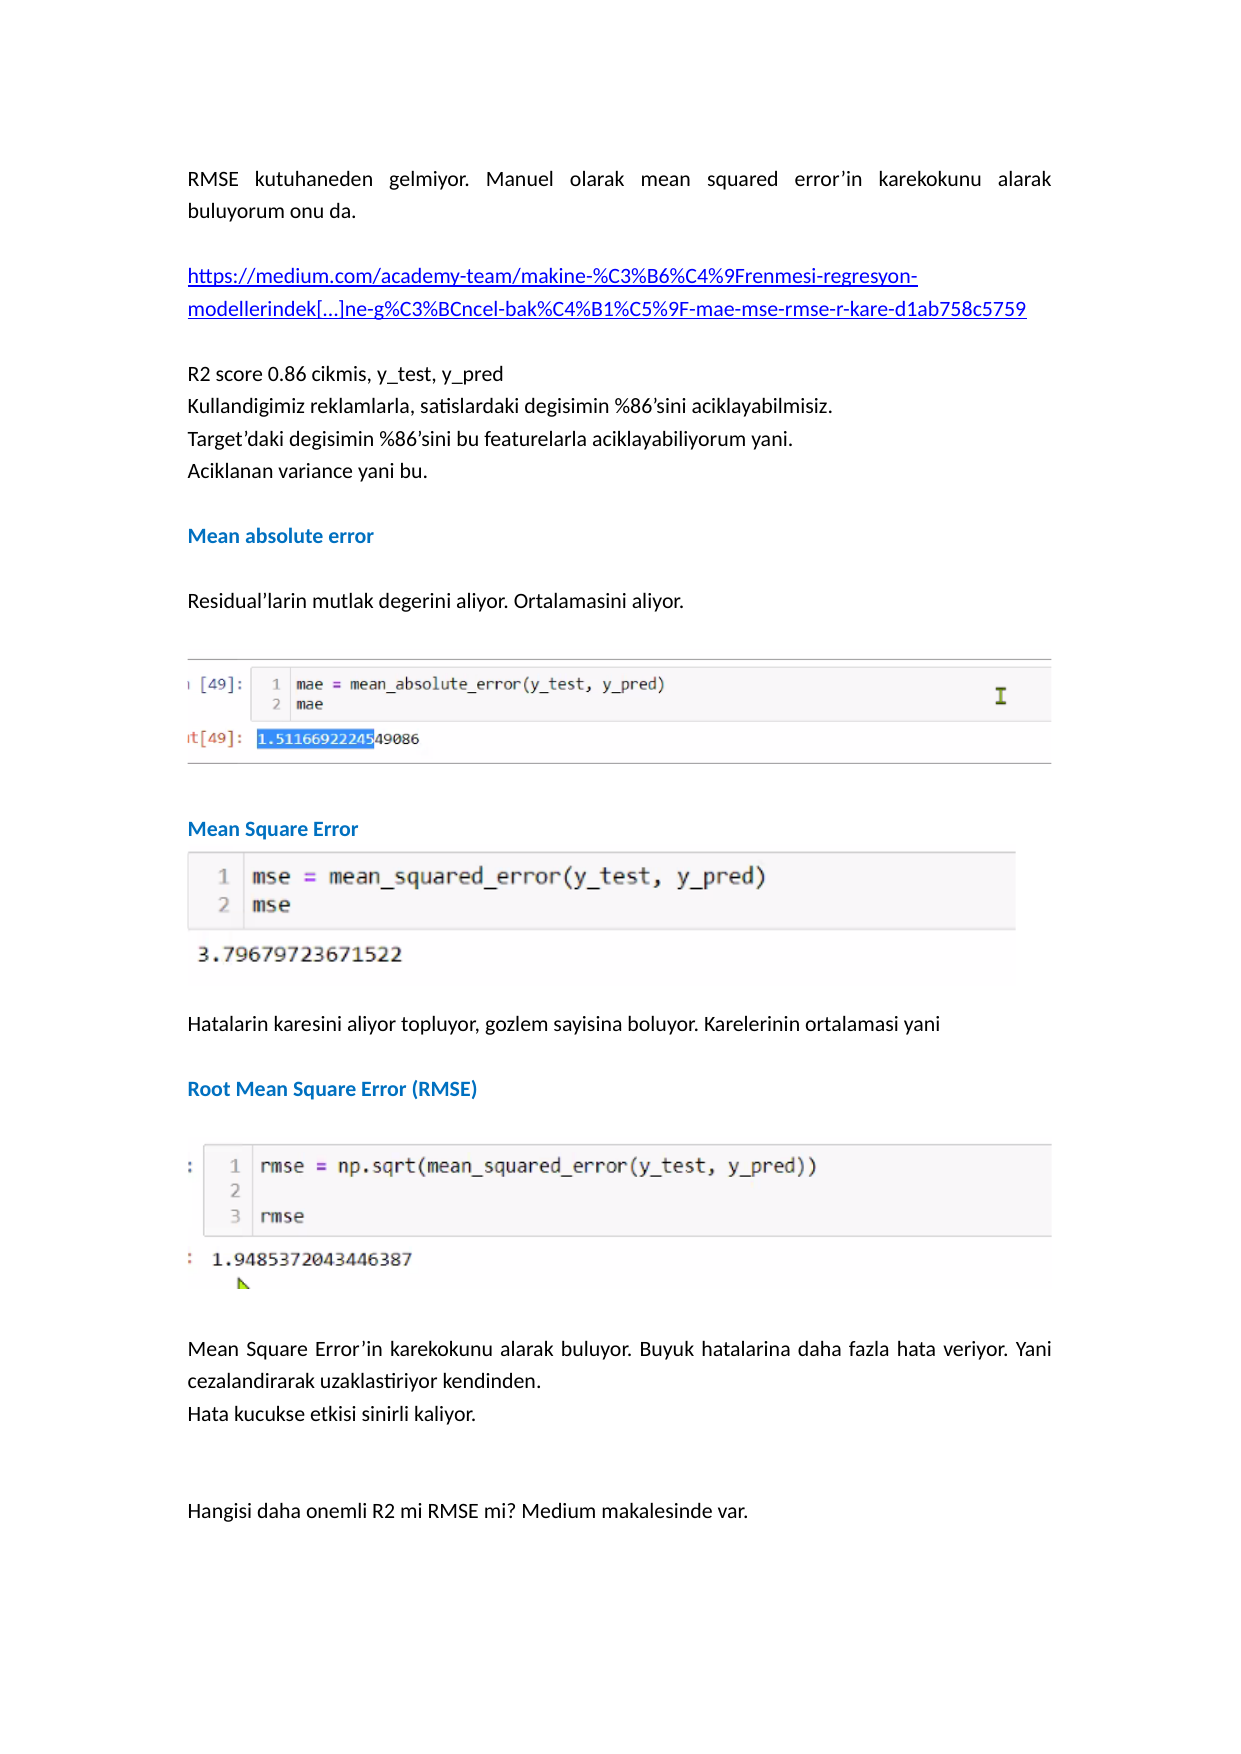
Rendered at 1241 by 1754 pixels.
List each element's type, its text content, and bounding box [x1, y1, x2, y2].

text Residual’larin mutlak degerini aliyor. Ortalamasini aliyor. [187, 584, 1053, 617]
text Hatalarin karesini aliyor topluyor, gozlem sayisina boluyor. Karelerinin ortalamasi yani [187, 1007, 1053, 1039]
text Mean absolute error [187, 519, 1053, 552]
text Target’daki degisimin %86’sini bu featurelarla aciklayabiliyorum yani. [187, 422, 1053, 454]
picture [187, 1137, 1052, 1289]
text Hata kucukse etkisi sinirli kaliyor. [187, 1397, 1053, 1429]
picture [187, 649, 1052, 764]
text https://medium.com/academy-team/makine-%C3%B6%C4%9Frenmesi-regresyon-modellerindek[…]ne-g%C3%BCncel-bak%C4%B1%C5%9F-mae-mse-rmse-r-kare-d1ab758c5759 [187, 259, 1053, 324]
picture [187, 844, 1016, 987]
text Hangisi daha onemli R2 mi RMSE mi? Medium makalesinde var. [187, 1494, 1053, 1527]
text Mean Square Error [187, 812, 1053, 844]
text R2 score 0.86 cikmis, y_test, y_pred [187, 357, 1053, 389]
text Aciklanan variance yani bu. [187, 454, 1053, 487]
text Mean Square Error’in karekokunu alarak buluyor. Buyuk hatalarina daha fazla hata veriyor. Yani cezalandirarak uzaklastiriyor kendinden. [187, 1332, 1053, 1397]
text Root Mean Square Error (RMSE) [187, 1072, 1053, 1104]
text RMSE kutuhaneden gelmiyor. Manuel olarak mean squared error’in karekokunu alarak buluyorum onu da. [187, 162, 1053, 227]
text Kullandigimiz reklamlarla, satislardaki degisimin %86’sini aciklayabilmisiz. [187, 389, 1053, 422]
